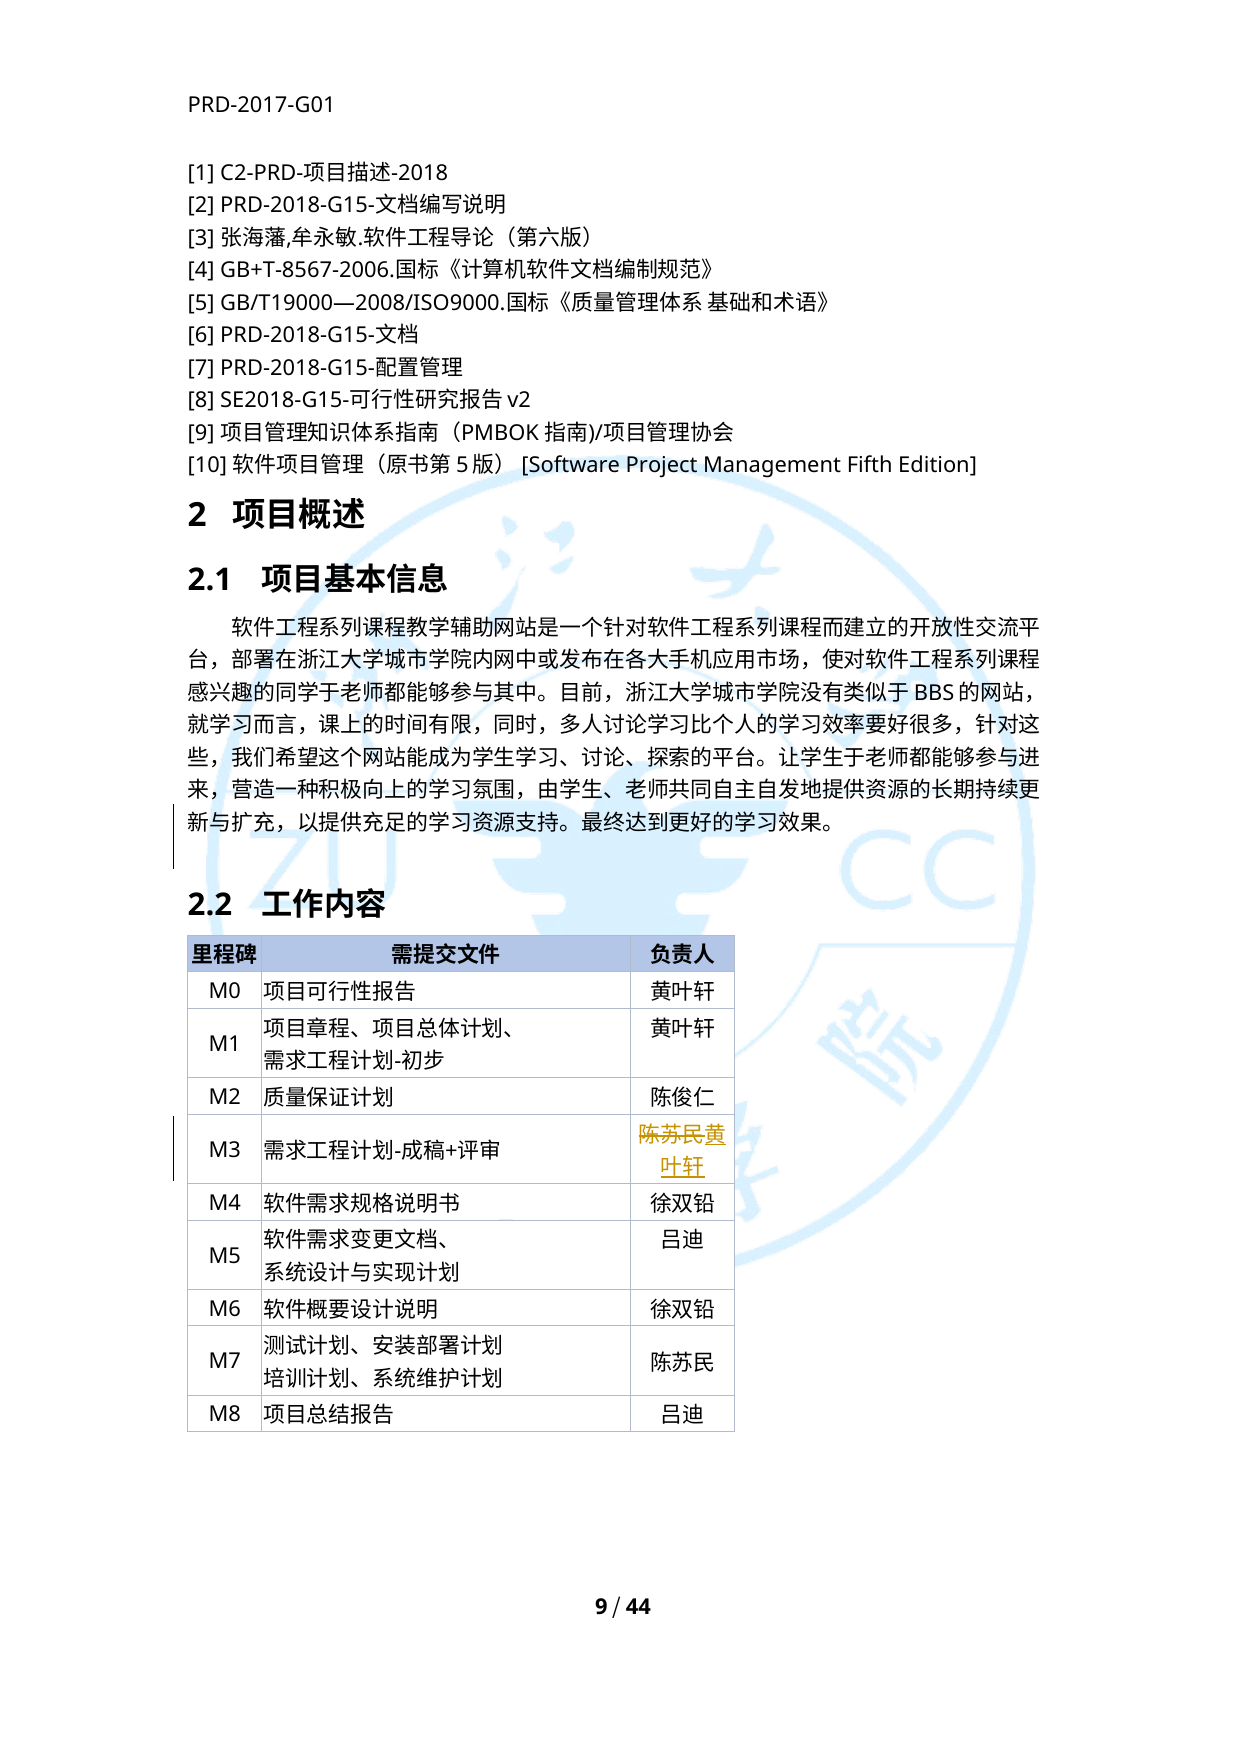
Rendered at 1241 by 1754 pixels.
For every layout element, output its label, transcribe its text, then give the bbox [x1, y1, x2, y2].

table_cell 软件需求变更文档、 系统设计与实现计划 [262, 1221, 630, 1289]
table_cell 吕迪 [631, 1221, 734, 1289]
text [9] 项目管理知识体系指南（PMBOK 指南)/项目管理协会 [187, 414, 1053, 447]
table_cell 项目总结报告 [262, 1396, 630, 1431]
table_cell 徐双铅 [631, 1290, 734, 1325]
text [1] C2-PRD-项目描述-2018 [187, 154, 1053, 187]
text 项目概述 [187, 479, 1053, 544]
table_cell M3 [188, 1115, 261, 1183]
table_cell M5 [188, 1221, 261, 1289]
table_header 负责人 [631, 936, 734, 971]
table_cell 项目章程、项目总体计划、 需求工程计划-初步 [262, 1009, 630, 1077]
table_header 需提交文件 [262, 936, 630, 971]
text [3] 张海藩,牟永敏.软件工程导论（第六版） [187, 219, 1053, 252]
table_cell 吕迪 [631, 1396, 734, 1431]
table_cell 黄叶轩 [631, 972, 734, 1008]
text [4] GB+T-8567-2006.国标《计算机软件文档编制规范》 [187, 252, 1053, 284]
text [10] 软件项目管理（原书第5版） [Software Project Management Fifth Edition] [187, 447, 1053, 479]
table_cell 软件需求规格说明书 [262, 1184, 630, 1219]
text 工作内容 [187, 869, 1053, 934]
table_cell 项目可行性报告 [262, 972, 630, 1008]
table_cell M4 [188, 1184, 261, 1219]
table_cell M6 [188, 1290, 261, 1325]
text 项目基本信息 [187, 544, 1053, 609]
table_cell M2 [188, 1078, 261, 1114]
text [8] SE2018-G15-可行性研究报告v2 [187, 382, 1053, 414]
table_cell 徐双铅 [631, 1184, 734, 1219]
table_header 里程碑 [188, 936, 261, 971]
table_cell 黄叶轩 [631, 1009, 734, 1077]
text [5] GB/T19000—2008/ISO9000.国标《质量管理体系 基础和术语》 [187, 284, 1053, 317]
table_cell 测试计划、安装部署计划 培训计划、系统维护计划 [262, 1326, 630, 1394]
table_cell 陈苏民 [631, 1326, 734, 1394]
table_cell 陈俊仁 [631, 1078, 734, 1114]
text [2] PRD-2018-G15-文档编写说明 [187, 187, 1053, 219]
table_cell 软件概要设计说明 [262, 1290, 630, 1325]
table_cell M8 [188, 1396, 261, 1431]
text [6] PRD-2018-G15-文档 [187, 317, 1053, 349]
table_cell M1 [188, 1009, 261, 1077]
text [7] PRD-2018-G15-配置管理 [187, 349, 1053, 382]
table_cell 需求工程计划-成稿+评审 [262, 1115, 630, 1183]
table_cell M0 [188, 972, 261, 1008]
text 软件工程系列课程教学辅助网站是一个针对软件工程系列课程而建立的开放性交流平台，部署在浙江大学城市学院内网中或发布在各大手机应用市场，使对软件工程系列课程感兴趣的同学于老师都能够参与其中。目前，浙江大学城市学院没有类似于BBS的网站，就学习而言，课上的时间有限，同时，多人讨论学习比个人的学习效率要好很多，针对这些，我们希望这个网站能成为学生学习、讨论、探索的平台。让学生于老师都能够参与进来，营造一种积极向上的学习氛围，由学生、老师共同自主自发地提供资源的长期持续更新与扩充，以提供充足的学习资源支持。最终达到更好的学习效果。 [187, 609, 1053, 837]
table_cell [631, 1115, 734, 1183]
table_cell M7 [188, 1326, 261, 1394]
table_cell 质量保证计划 [262, 1078, 630, 1114]
